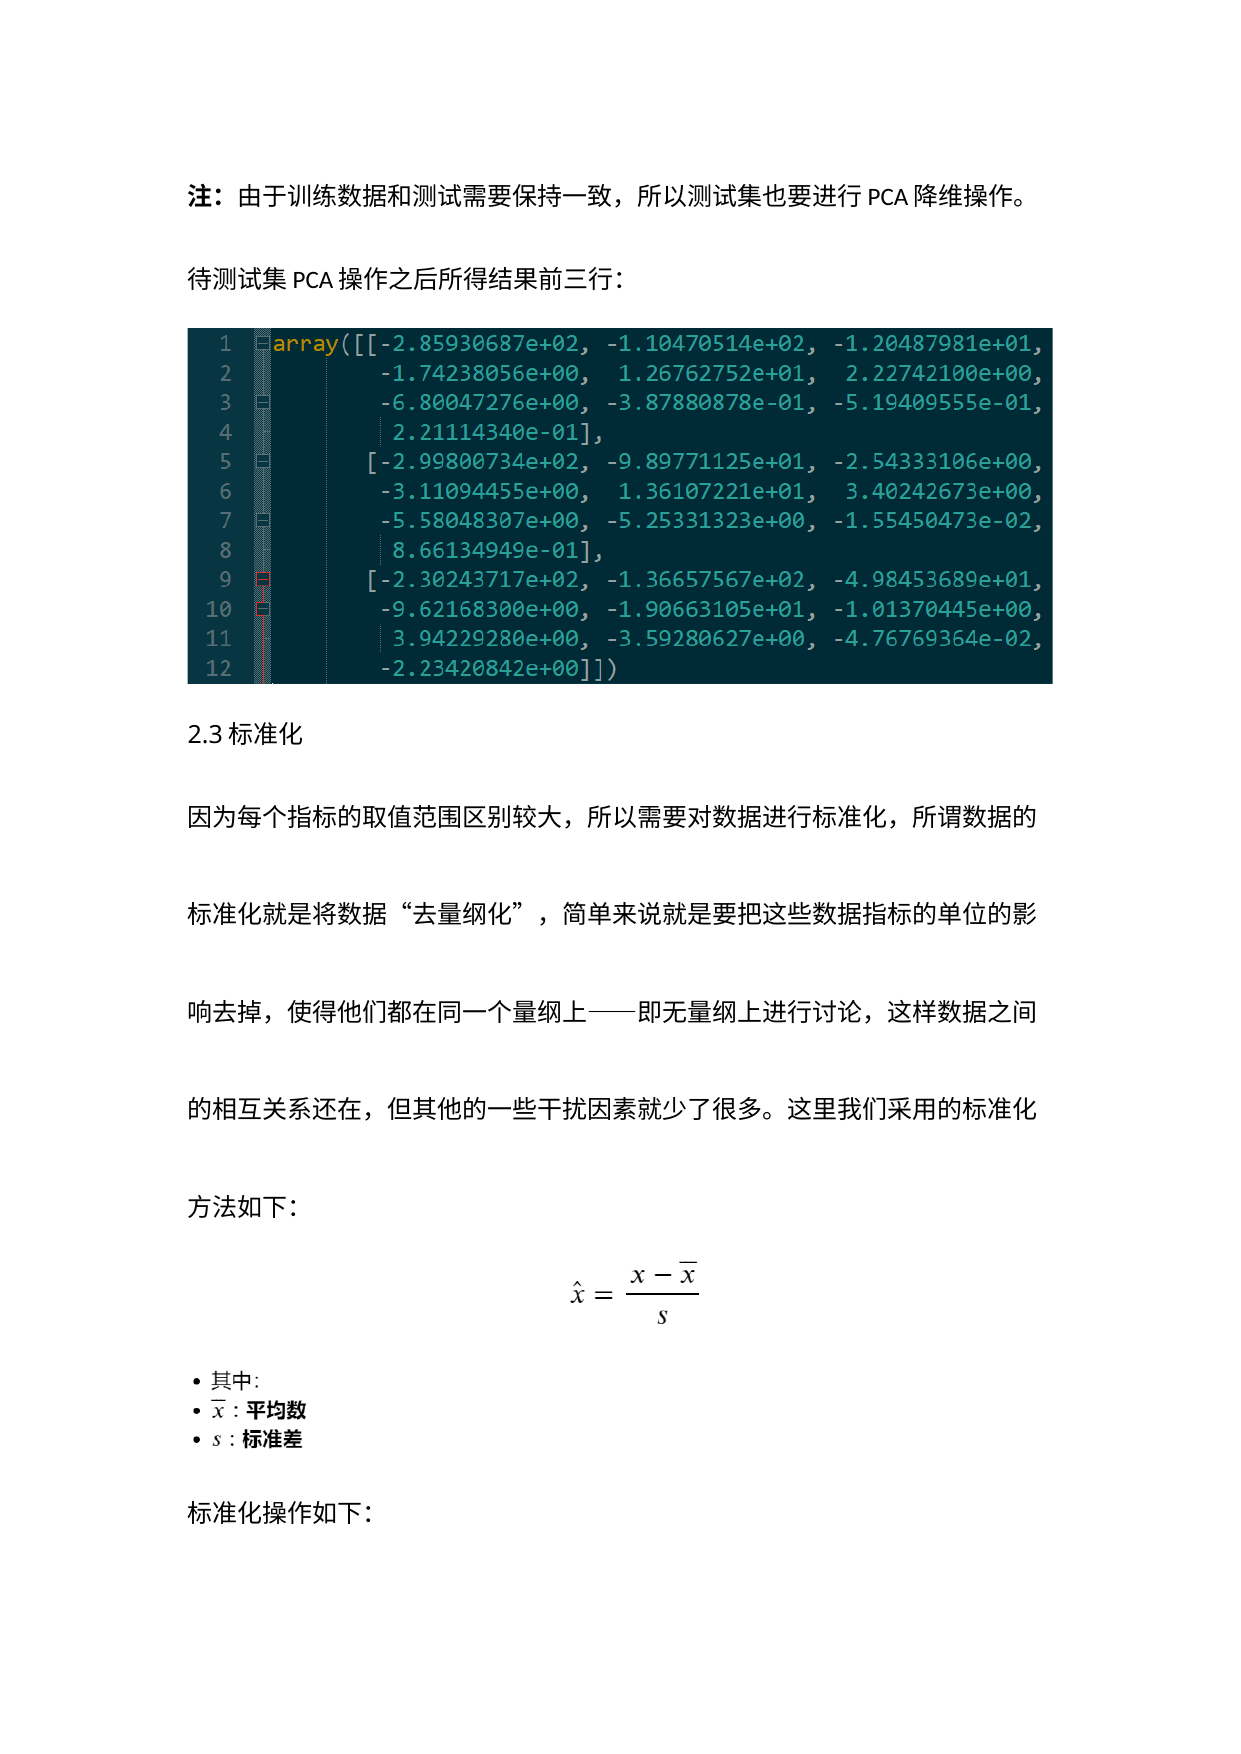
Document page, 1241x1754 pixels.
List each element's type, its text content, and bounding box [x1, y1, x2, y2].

picture [1015, 605, 1024, 616]
picture [731, 513, 736, 524]
picture [731, 486, 736, 494]
picture [1006, 487, 1011, 498]
picture [553, 429, 558, 439]
text 2.3标准化 [187, 700, 1053, 765]
picture [1006, 341, 1011, 350]
picture [473, 341, 478, 350]
picture [779, 341, 784, 350]
picture [796, 572, 802, 581]
picture [650, 401, 657, 408]
picture [1024, 513, 1029, 524]
picture [779, 605, 784, 616]
picture [916, 342, 923, 349]
picture [562, 516, 571, 527]
picture [796, 336, 802, 345]
picture [553, 546, 558, 557]
picture [561, 367, 571, 380]
picture [424, 342, 430, 349]
picture [779, 518, 784, 527]
picture [280, 340, 284, 350]
picture [553, 370, 558, 380]
picture [1006, 605, 1011, 616]
picture [397, 548, 403, 556]
picture [441, 400, 451, 409]
picture [789, 634, 797, 643]
picture [450, 460, 457, 467]
picture [886, 487, 891, 498]
picture [562, 487, 571, 498]
picture [398, 661, 403, 671]
picture [327, 340, 337, 352]
picture [553, 666, 558, 675]
picture [961, 367, 971, 380]
picture [744, 368, 749, 376]
picture [562, 398, 571, 409]
picture [1024, 631, 1029, 642]
picture [731, 454, 736, 465]
picture [678, 336, 682, 350]
picture [320, 340, 324, 350]
picture [486, 370, 491, 380]
text 因为每个指标的取值范围区别较大，所以需要对数据进行标准化，所谓数据的标准化就是将数据“去量纲化”，简单来说就是要把这些数据指标的单位的影响去掉，使得他们都在同一个量纲上——即无量纲上进行讨论，这样数据之间的相互关系还在，但其他的一些干扰因素就少了很多。这里我们采用的标准化方法如下： [187, 783, 1053, 1238]
picture [398, 572, 403, 583]
picture [464, 631, 469, 642]
picture [1014, 367, 1024, 380]
picture [509, 605, 518, 616]
picture [704, 368, 709, 376]
picture [956, 578, 963, 585]
picture [571, 572, 576, 583]
picture [451, 572, 456, 583]
text 待测试集PCA操作之后所得结果前三行： [187, 245, 1053, 310]
picture [187, 1367, 934, 1451]
picture [446, 487, 451, 498]
picture [446, 518, 451, 527]
picture [187, 328, 270, 684]
picture [464, 661, 469, 671]
picture [877, 336, 882, 347]
picture [562, 605, 571, 616]
picture [1015, 487, 1024, 498]
picture [451, 631, 456, 642]
picture [424, 401, 430, 408]
picture [473, 666, 478, 675]
picture [731, 631, 736, 642]
picture [433, 400, 438, 409]
picture [491, 395, 496, 406]
picture [779, 370, 784, 380]
picture [491, 631, 496, 642]
picture [398, 454, 403, 465]
picture [789, 516, 797, 527]
picture [851, 368, 856, 376]
picture [651, 368, 656, 376]
picture [686, 487, 691, 498]
picture [562, 664, 571, 675]
picture [677, 401, 683, 408]
picture [1006, 370, 1011, 380]
picture [1006, 400, 1011, 409]
picture [779, 400, 784, 409]
picture [650, 460, 657, 467]
picture [553, 518, 558, 527]
picture [651, 513, 656, 524]
picture [513, 429, 518, 439]
picture [503, 342, 510, 349]
picture [1006, 459, 1011, 468]
picture [956, 342, 963, 349]
picture [886, 341, 891, 350]
picture [877, 368, 882, 376]
picture [571, 454, 576, 465]
picture [490, 666, 497, 674]
picture [561, 1256, 723, 1329]
picture [690, 637, 697, 644]
picture [690, 401, 697, 408]
picture [743, 401, 750, 408]
picture [562, 634, 571, 643]
picture [1006, 518, 1011, 527]
picture [503, 637, 510, 644]
picture [779, 459, 784, 468]
picture [553, 605, 558, 616]
picture [717, 401, 723, 408]
picture [398, 427, 403, 435]
picture [553, 459, 558, 468]
picture [398, 336, 403, 347]
text 标准化操作如下： [187, 1479, 1053, 1544]
picture [726, 605, 731, 616]
picture [779, 487, 784, 498]
text 注：由于训练数据和测试需要保持一致，所以测试集也要进行PCA降维操作。 [187, 162, 1053, 227]
picture [1015, 457, 1024, 468]
picture [571, 336, 576, 347]
picture [469, 457, 478, 468]
picture [553, 341, 558, 350]
picture [451, 368, 456, 376]
picture [553, 487, 558, 498]
picture [851, 454, 856, 465]
picture [904, 486, 909, 494]
picture [926, 605, 931, 616]
picture [926, 518, 931, 527]
picture [553, 400, 558, 409]
